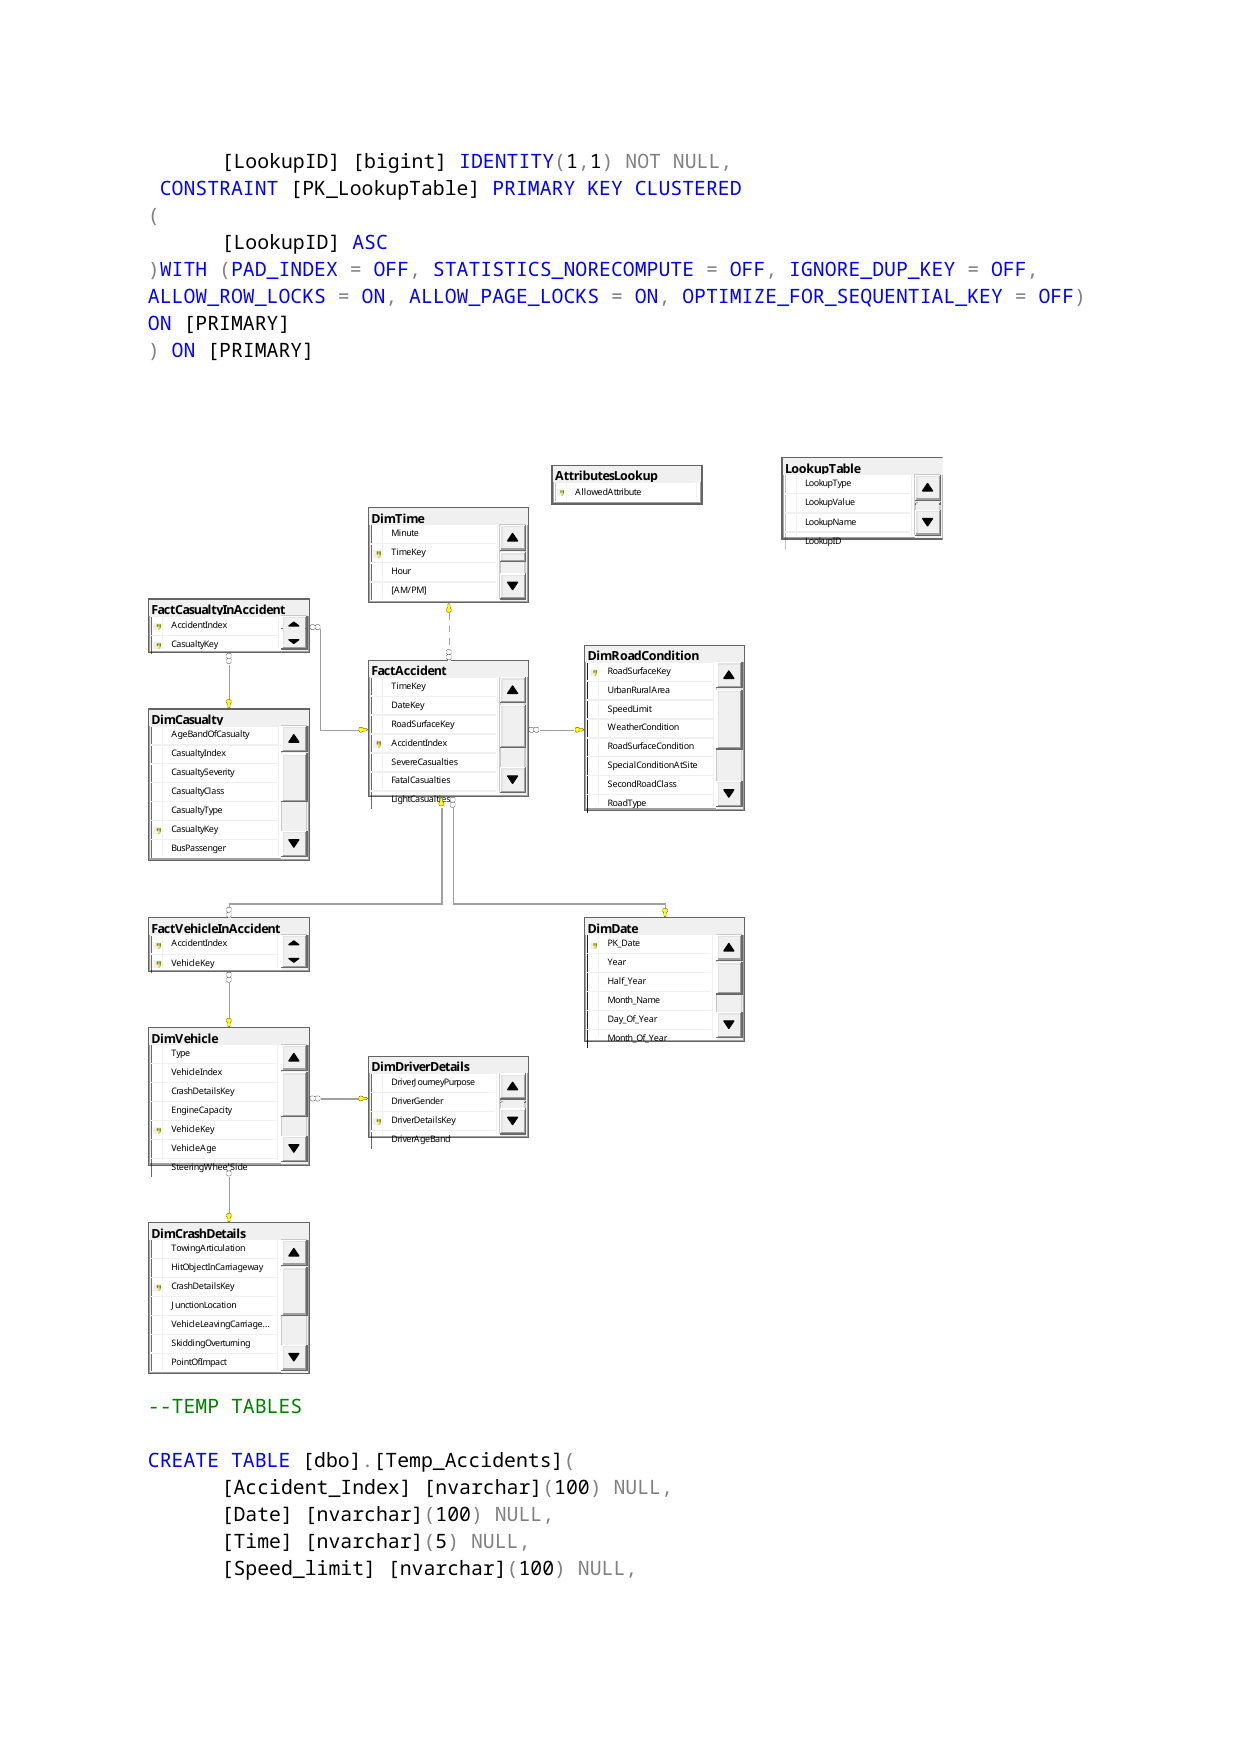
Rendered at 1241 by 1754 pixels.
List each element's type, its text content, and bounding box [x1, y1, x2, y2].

text [LookupID] ASC [148, 228, 1093, 256]
text [Accident_Index] [nvarchar](100) NULL, [148, 1473, 1093, 1500]
text )WITH (PAD_INDEX = OFF, STATISTICS_NORECOMPUTE = OFF, IGNORE_DUP_KEY = OFF, ALLOW_ROW_LOCKS = ON, ALLOW_PAGE_LOCKS = ON, OPTIMIZE_FOR_SEQUENTIAL_KEY = OFF) ON [PRIMARY] [148, 256, 1093, 336]
text --TEMP TABLES [148, 1392, 1093, 1419]
text CREATE TABLE [dbo].[Temp_Accidents]( [148, 1446, 1093, 1473]
text [Time] [nvarchar](5) NULL, [148, 1527, 1093, 1554]
text [Speed_limit] [nvarchar](100) NULL, [148, 1554, 1093, 1581]
text ( [148, 202, 1093, 228]
text [LookupID] [bigint] IDENTITY(1,1) NOT NULL, [148, 148, 1093, 174]
text [Date] [nvarchar](100) NULL, [148, 1500, 1093, 1527]
text ) ON [PRIMARY] [148, 336, 1093, 363]
text CONSTRAINT [PK_LookupTable] PRIMARY KEY CLUSTERED [148, 174, 1093, 202]
